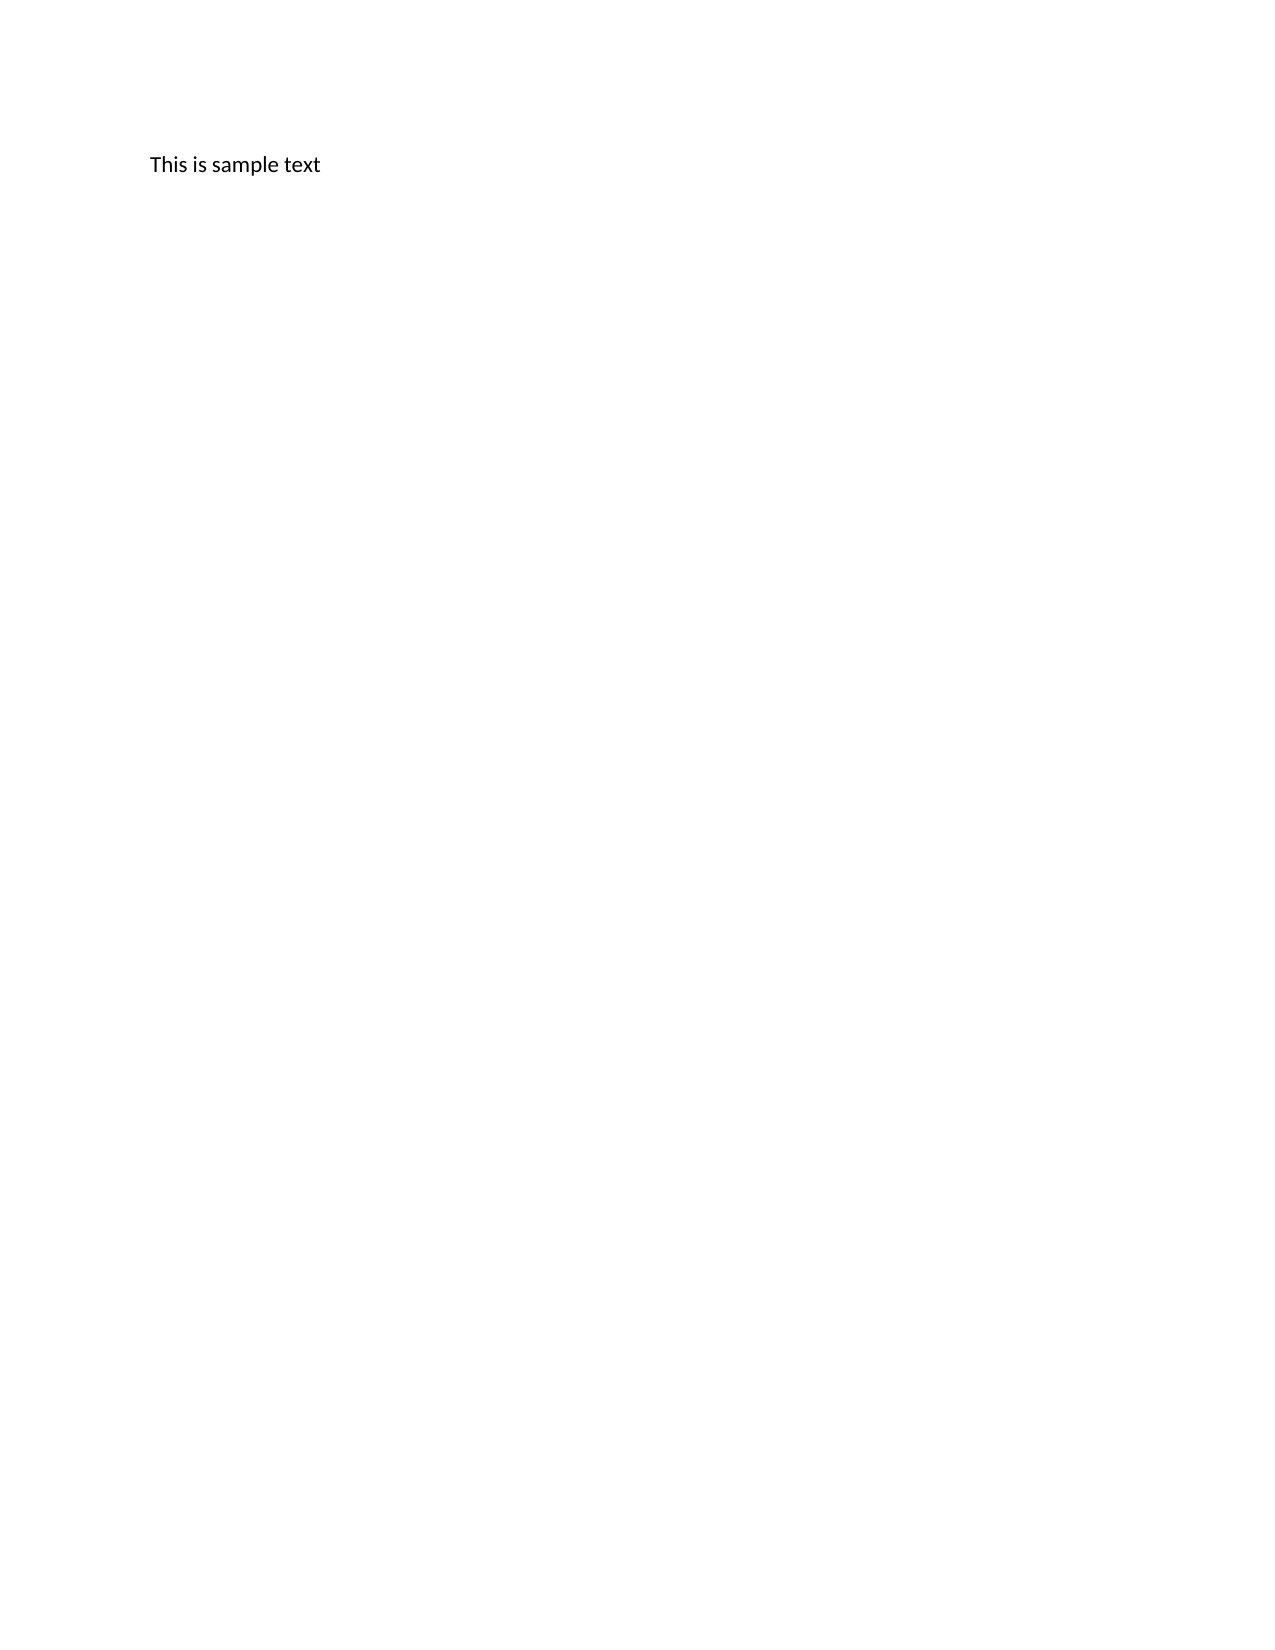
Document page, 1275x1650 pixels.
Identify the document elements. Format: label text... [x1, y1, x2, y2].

text This is sample text [150, 150, 1125, 178]
